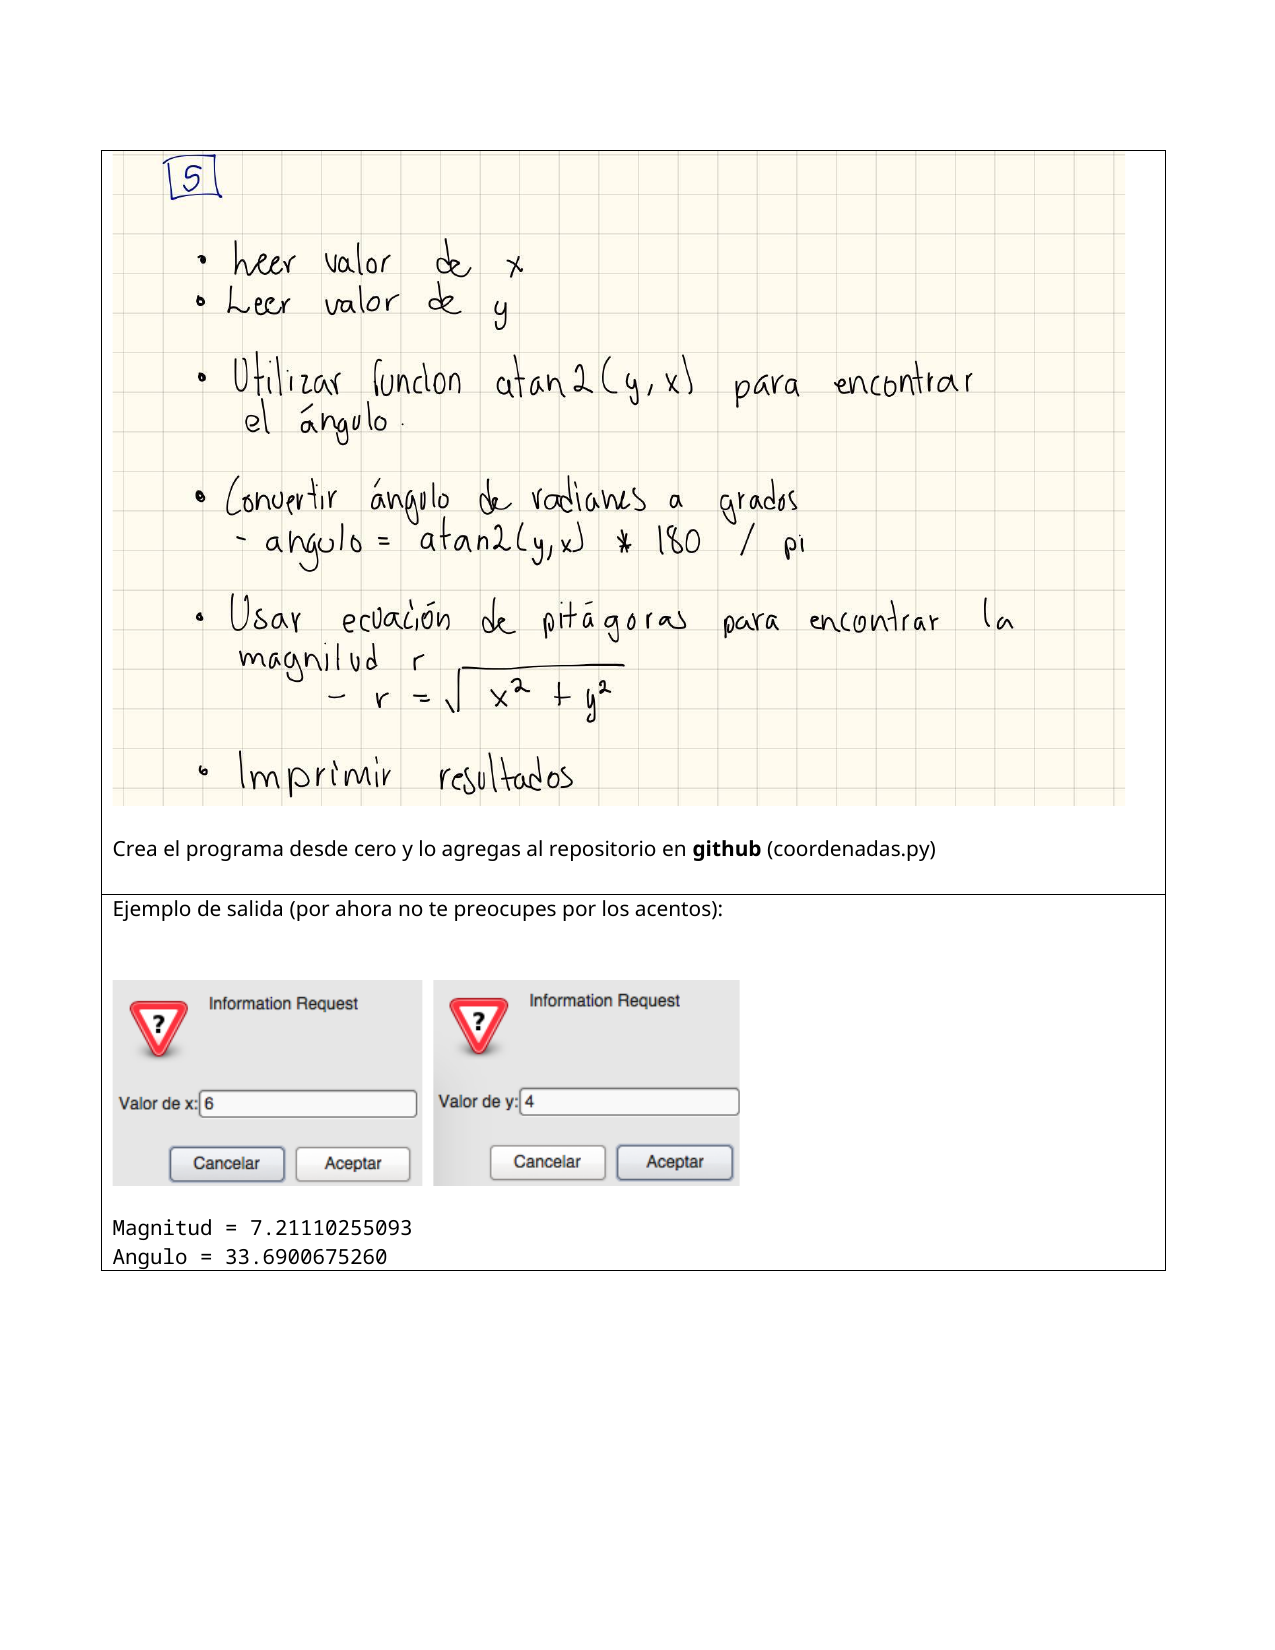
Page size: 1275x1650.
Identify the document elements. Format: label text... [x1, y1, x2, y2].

picture [112, 980, 423, 1186]
table_header Análisis. Entradas: Valor de x, valor de y Salidas: Magnitud del vector y ángulo de referencia. Relación E/S: Utilizar función atan2 para encontrar el ángulo de referencia en radianes y convertirlo a centígrados. Utilizar ecuación de Pitágoras (r^2 = x^2 + y^2) para encontrar la magnitud. Inserta aquí la imagen con el algoritmo. (foto, captura de pantalla, etc.) Crea el programa desde cero y lo agregas al repositorio en github (coordenadas.py) [102, 151, 1165, 893]
table_cell Ejemplo de salida (por ahora no te preocupes por los acentos): Magnitud = 7.21110255093 Angulo = 33.6900675260 [102, 895, 1165, 1270]
picture [112, 151, 1125, 806]
picture [433, 980, 740, 1186]
